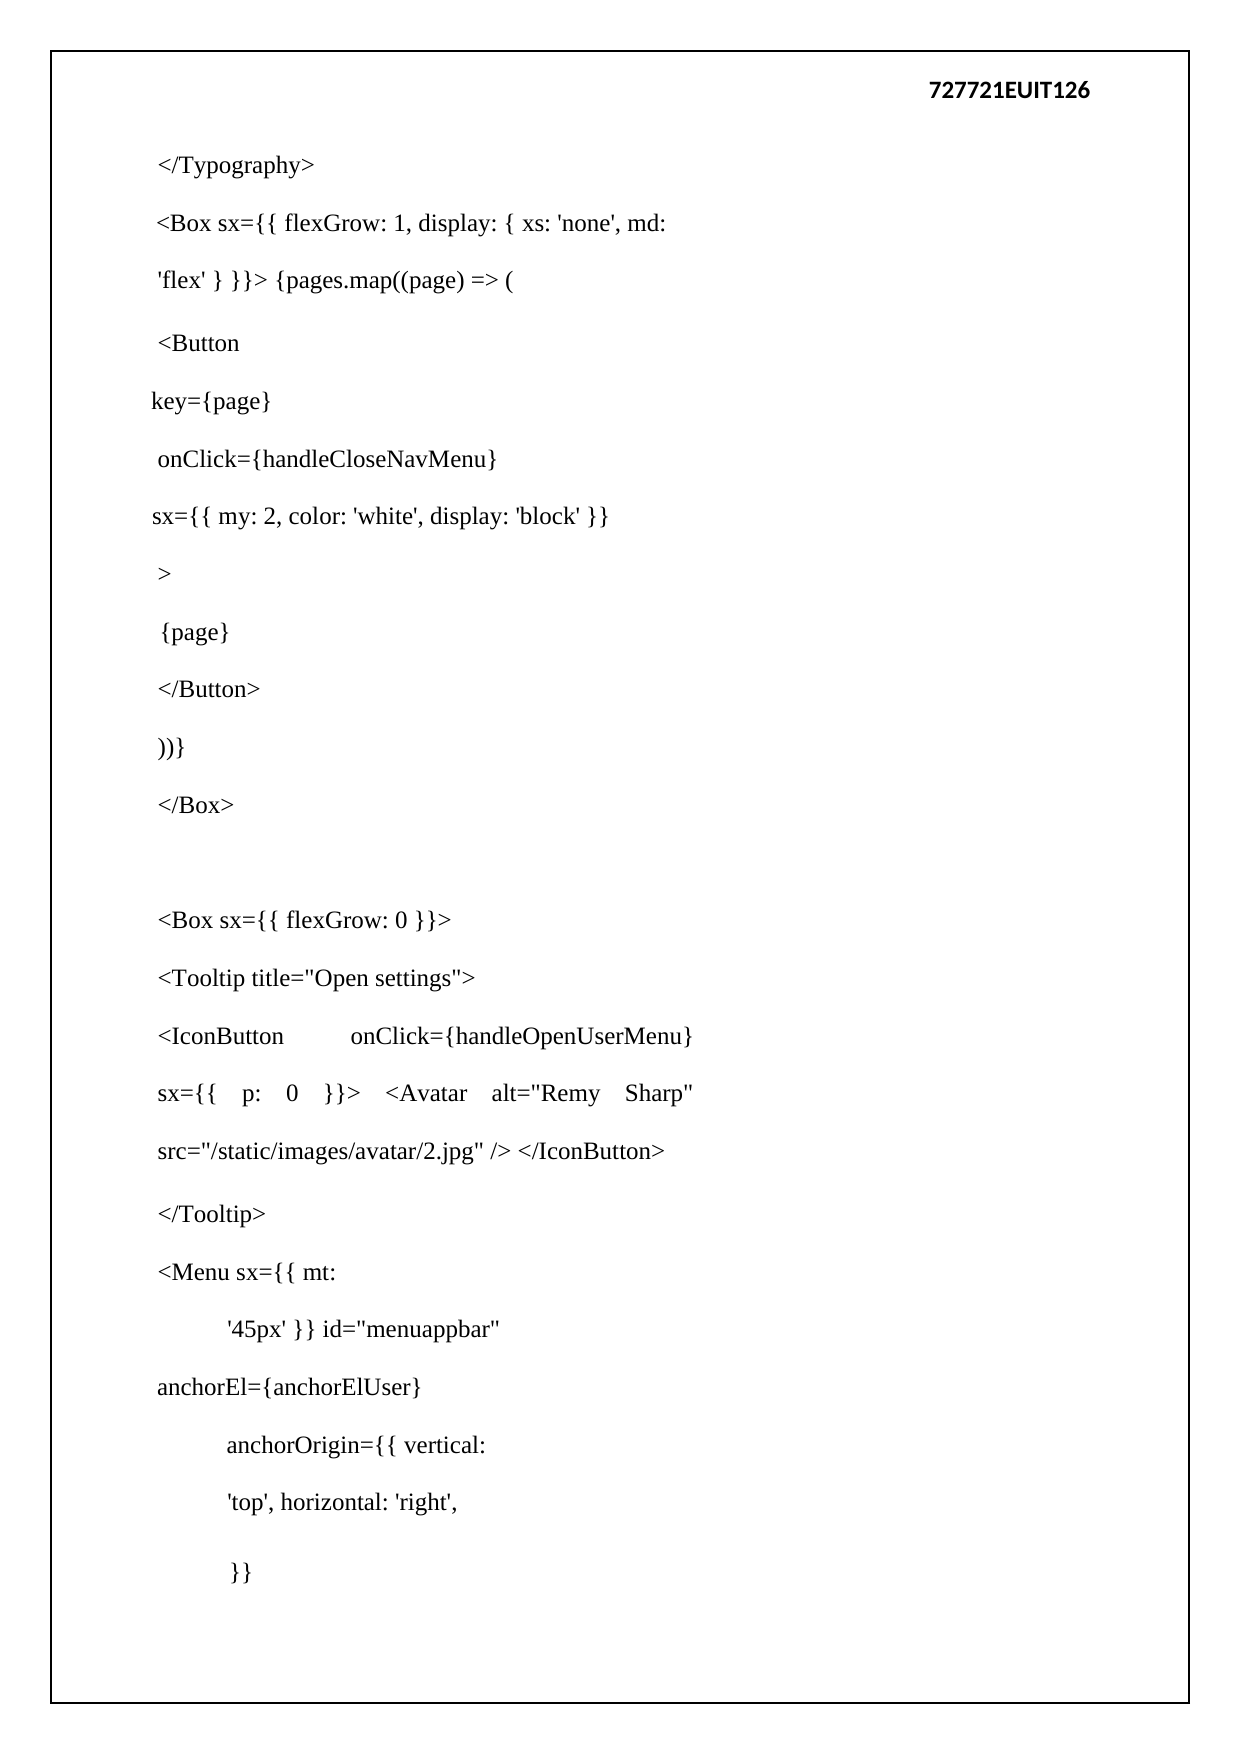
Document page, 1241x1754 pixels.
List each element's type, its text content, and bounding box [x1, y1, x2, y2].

text <Box sx={{ flexGrow: 1, display: { xs: 'none', md: 'flex' } }}> {pages.map((page) => ( [156, 208, 689, 294]
text }} [229, 1557, 1090, 1586]
text anchorEl={anchorElUser} [151, 1372, 1090, 1401]
text onClick={handleCloseNavMenu} [157, 444, 1090, 473]
text </Box> [157, 790, 1090, 818]
text <Box sx={{ flexGrow: 0 }}> [157, 905, 1090, 934]
text <Tooltip title="Open settings"> [157, 963, 1090, 992]
text 'top', horizontal: 'right', [227, 1487, 1090, 1516]
text <Menu sx={{ mt: [157, 1257, 1090, 1285]
text ))} [157, 732, 1090, 761]
text > [157, 559, 1090, 588]
text '45px' }} id="menuappbar" [227, 1314, 1090, 1343]
text <Button [157, 328, 1090, 357]
text </Button> [157, 674, 1090, 703]
text <IconButton onClick={handleOpenUserMenu} sx={{ p: 0 }}> <Avatar alt="Remy Sharp" src="/static/images/avatar/2.jpg" /> </IconButton> [157, 1021, 694, 1164]
text key={page} [151, 386, 1090, 415]
text {page} [159, 617, 1090, 645]
text </Tooltip> [157, 1199, 1090, 1228]
text anchorOrigin={{ vertical: [226, 1430, 1090, 1458]
text </Typography> [157, 150, 1090, 179]
text sx={{ my: 2, color: 'white', display: 'block' }} [152, 501, 1090, 530]
